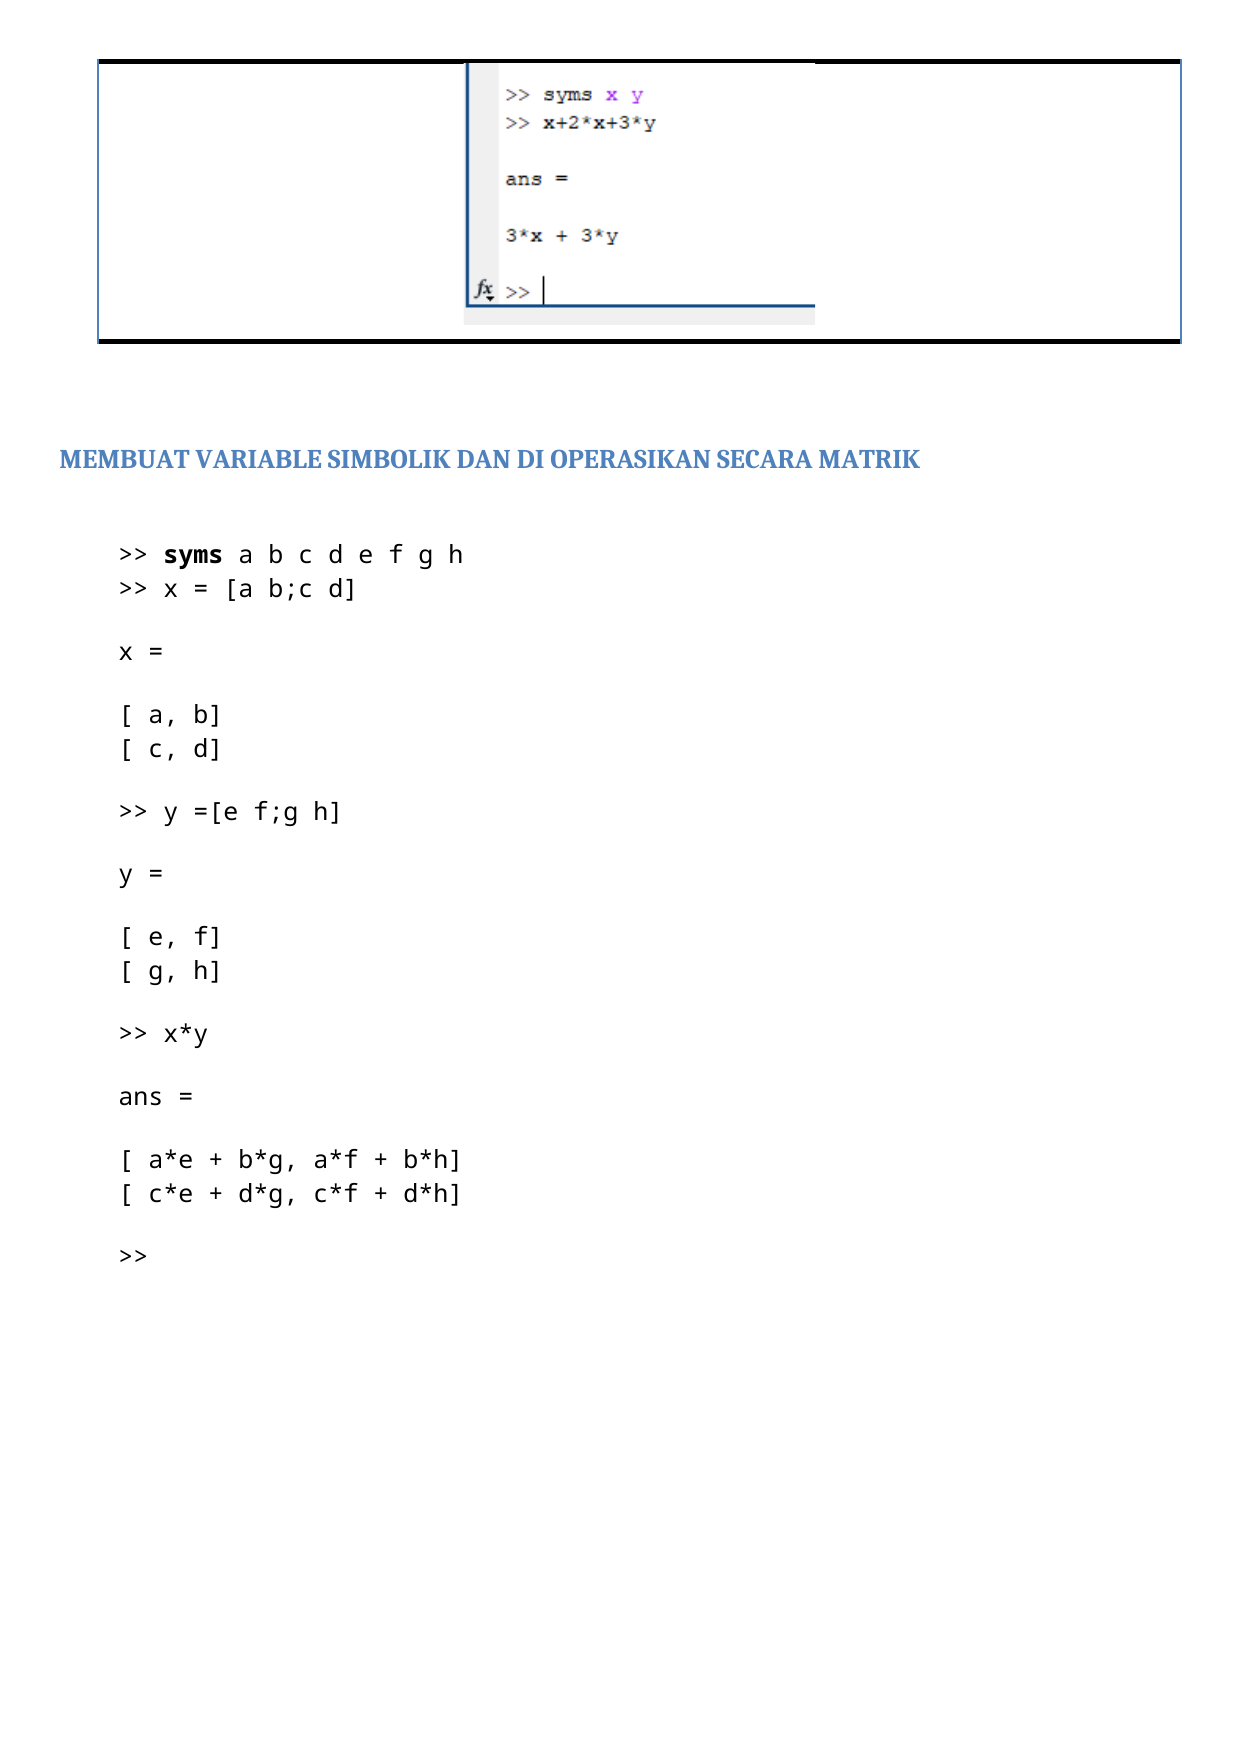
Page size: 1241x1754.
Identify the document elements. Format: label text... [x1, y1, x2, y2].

text [ a, b] [59, 696, 1181, 730]
text y = [59, 856, 1181, 890]
subtitle Membuat variable simbolik dan di operasikan secara matrik [59, 444, 1181, 475]
text >> x = [a b;c d] [59, 571, 1181, 605]
text >> x*y [59, 1016, 1181, 1050]
picture [463, 63, 816, 325]
text >> y =[e f;g h] [59, 793, 1181, 827]
table_header [99, 64, 1180, 339]
text ans = [59, 1078, 1181, 1113]
text >> syms a b c d e f g h [59, 537, 1181, 571]
text [ g, h] [59, 953, 1181, 987]
text x = [59, 633, 1181, 668]
text [ e, f] [59, 919, 1181, 953]
text [ a*e + b*g, a*f + b*h] [59, 1141, 1181, 1175]
text [ c*e + d*g, c*f + d*h] [59, 1175, 1181, 1209]
text >> [59, 1238, 1181, 1272]
text [ c, d] [59, 730, 1181, 764]
